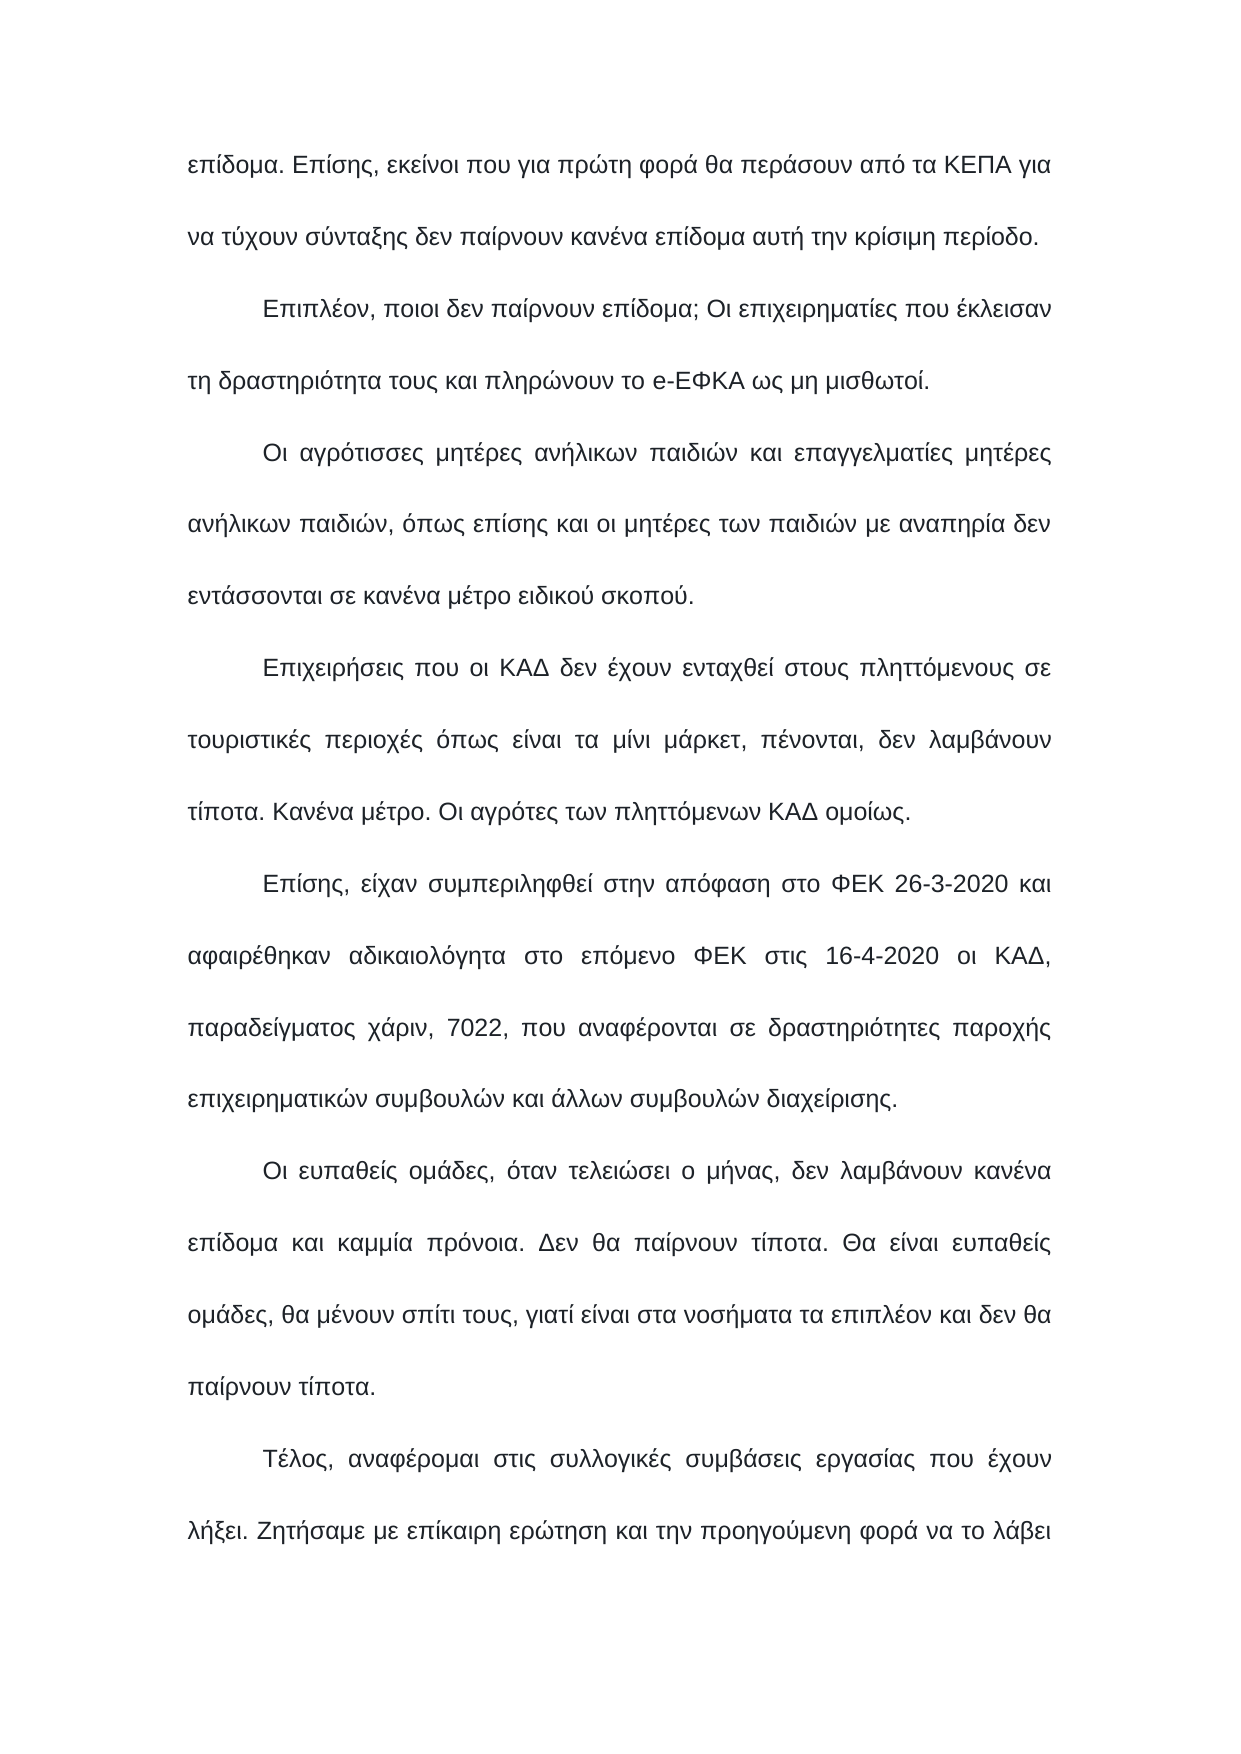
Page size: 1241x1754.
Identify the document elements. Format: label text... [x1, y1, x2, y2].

text Οι ευπαθείς ομάδες, όταν τελειώσει ο μήνας, δεν λαμβάνουν κανένα επίδομα και καμμία πρόνοια. Δεν θα παίρνουν τίποτα. Θα είναι ευπαθείς ομάδες, θα μένουν σπίτι τους, γιατί είναι στα νοσήματα τα επιπλέον και δεν θα παίρνουν τίποτα. [187, 1156, 1053, 1401]
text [187, 1444, 1053, 1544]
text Επιχειρήσεις που οι ΚΑΔ δεν έχουν ενταχθεί στους πληττόμενους σε τουριστικές περιοχές όπως είναι τα μίνι μάρκετ, πένονται, δεν λαμβάνουν τίποτα. Κανένα μέτρο. Οι αγρότες των πληττόμενων ΚΑΔ ομοίως. [187, 653, 1053, 826]
text Οι αγρότισσες μητέρες ανήλικων παιδιών και επαγγελματίες μητέρες ανήλικων παιδιών, όπως επίσης και οι μητέρες των παιδιών με αναπηρία δεν εντάσσονται σε κανένα μέτρο ειδικού σκοπού. [187, 437, 1053, 610]
text Επιπλέον, ποιοι δεν παίρνουν επίδομα; Οι επιχειρηματίες που έκλεισαν τη δραστηριότητα τους και πληρώνουν το e-ΕΦΚΑ ως μη μισθωτοί. [187, 294, 1053, 394]
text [187, 150, 1053, 251]
text Επίσης, είχαν συμπεριληφθεί στην απόφαση στο ΦΕΚ 26-3-2020 και αφαιρέθηκαν αδικαιολόγητα στο επόμενο ΦΕΚ στις 16-4-2020 οι ΚΑΔ, παραδείγματος χάριν, 7022, που αναφέρονται σε δραστηριότητες παροχής επιχειρηματικών συμβουλών και άλλων συμβουλών διαχείρισης. [187, 869, 1053, 1113]
